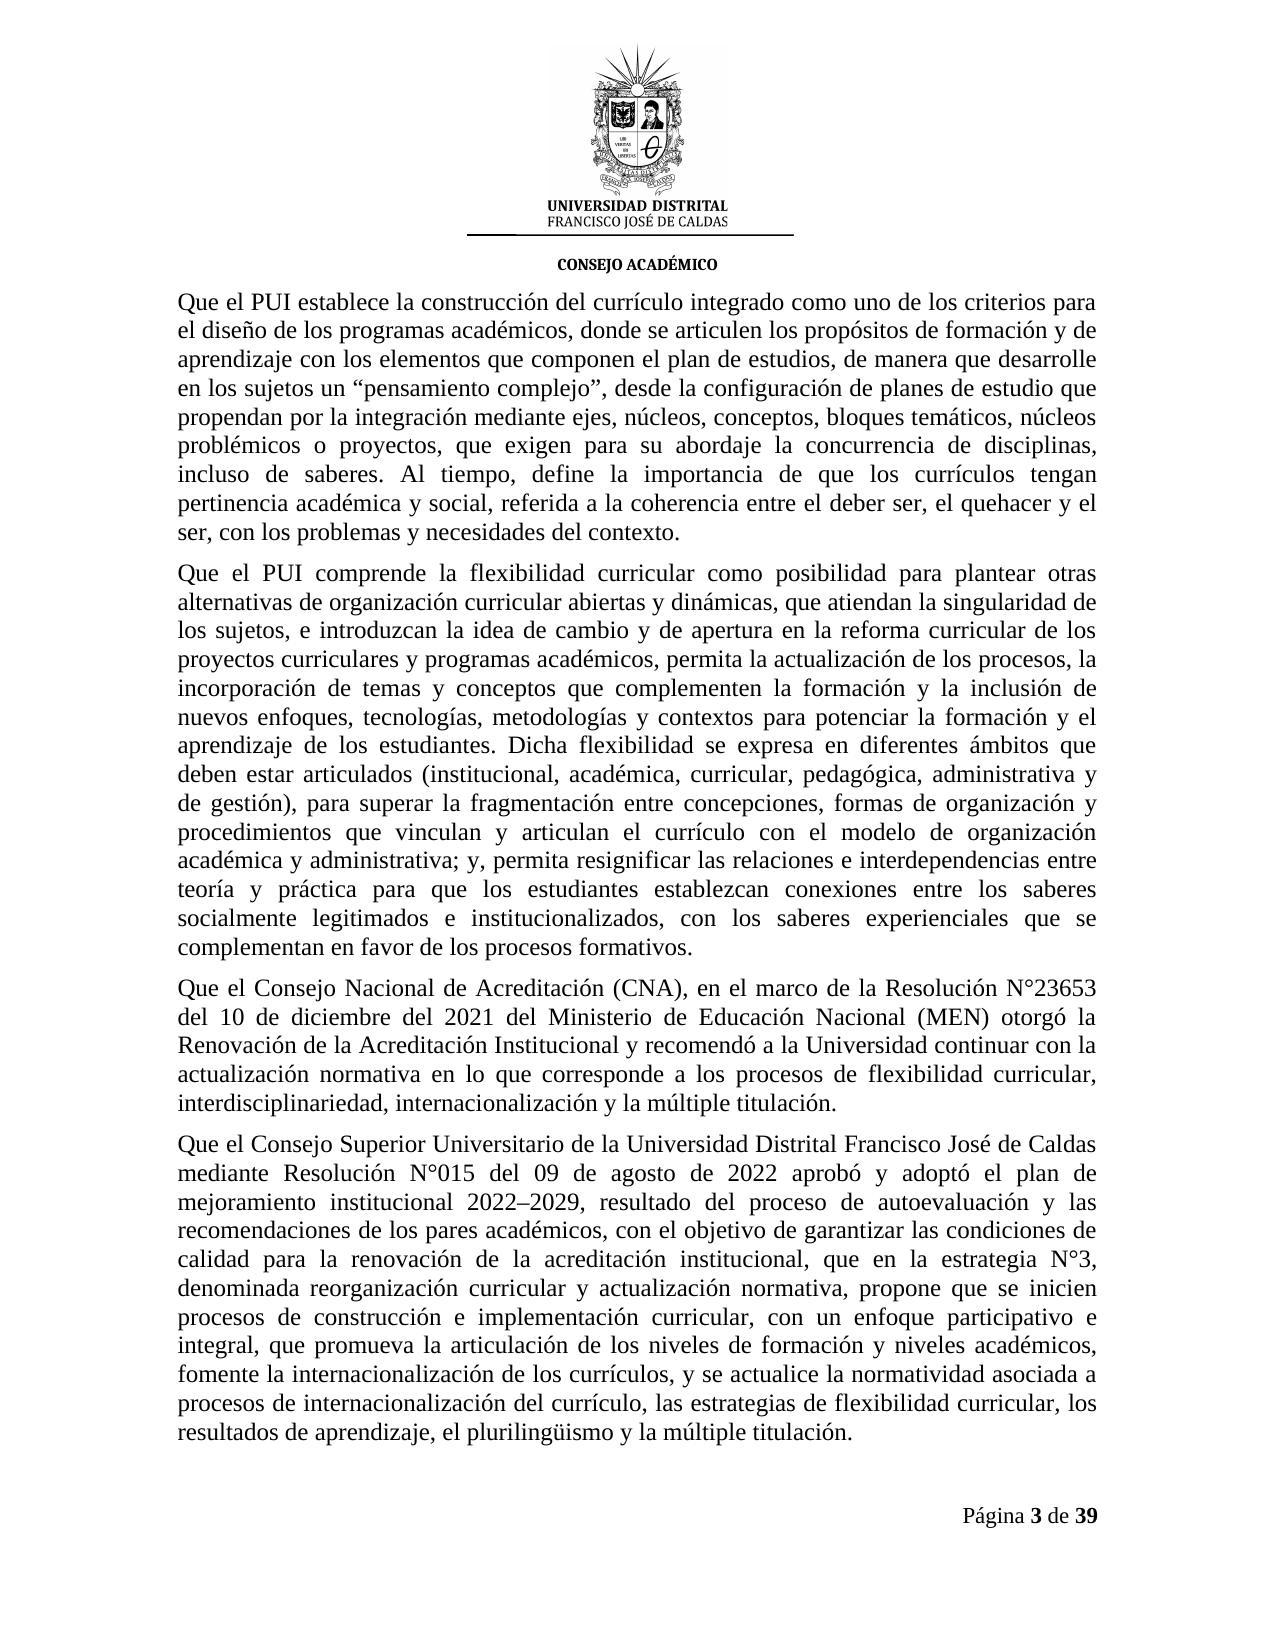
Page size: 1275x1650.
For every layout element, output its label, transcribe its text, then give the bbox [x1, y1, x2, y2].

text Que el Consejo Superior Universitario de la Universidad Distrital Francisco José de Caldas mediante Resolución N°015 del 09 de agosto de 2022 aprobó y adoptó el plan de mejoramiento institucional 2022–2029, resultado del proceso de autoevaluación y las recomendaciones de los pares académicos, con el objetivo de garantizar las condiciones de calidad para la renovación de la acreditación institucional, que en la estrategia N°3, denominada reorganización curricular y actualización normativa, propone que se inicien procesos de construcción e implementación curricular, con un enfoque participativo e integral, que promueva la articulación de los niveles de formación y niveles académicos, fomente la internacionalización de los currículos, y se actualice la normatividad asociada a procesos de internacionalización del currículo, las estrategias de flexibilidad curricular, los resultados de aprendizaje, el plurilingüismo y la múltiple titulación. [177, 1129, 1098, 1445]
text Que el PUI comprende la flexibilidad curricular como posibilidad para plantear otras alternativas de organización curricular abiertas y dinámicas, que atiendan la singularidad de los sujetos, e introduzcan la idea de cambio y de apertura en la reforma curricular de los proyectos curriculares y programas académicos, permita la actualización de los procesos, la incorporación de temas y conceptos que complementen la formación y la inclusión de nuevos enfoques, tecnologías, metodologías y contextos para potenciar la formación y el aprendizaje de los estudiantes. Dicha flexibilidad se expresa en diferentes ámbitos que deben estar articulados (institucional, académica, curricular, pedagógica, administrativa y de gestión), para superar la fragmentación entre concepciones, formas de organización y procedimientos que vinculan y articulan el currículo con el modelo de organización académica y administrativa; y, permita resignificar las relaciones e interdependencias entre teoría y práctica para que los estudiantes establezcan conexiones entre los saberes socialmente legitimados e institucionalizados, con los saberes experienciales que se complementan en favor de los procesos formativos. [177, 558, 1098, 960]
picture [547, 44, 728, 229]
text Que el Consejo Nacional de Acreditación (CNA), en el marco de la Resolución N°23653 del 10 de diciembre del 2021 del Ministerio de Educación Nacional (MEN) otorgó la Renovación de la Acreditación Institucional y recomendó a la Universidad continuar con la actualización normativa en lo que corresponde a los procesos de flexibilidad curricular, interdisciplinariedad, internacionalización y la múltiple titulación. [177, 973, 1098, 1117]
text Que el PUI establece la construcción del currículo integrado como uno de los criterios para el diseño de los programas académicos, donde se articulen los propósitos de formación y de aprendizaje con los elementos que componen el plan de estudios, de manera que desarrolle en los sujetos un “pensamiento complejo”, desde la configuración de planes de estudio que propendan por la integración mediante ejes, núcleos, conceptos, bloques temáticos, núcleos problémicos o proyectos, que exigen para su abordaje la concurrencia de disciplinas, incluso de saberes. Al tiempo, define la importancia de que los currículos tengan pertinencia académica y social, referida a la coherencia entre el deber ser, el quehacer y el ser, con los problemas y necesidades del contexto. [177, 287, 1098, 545]
